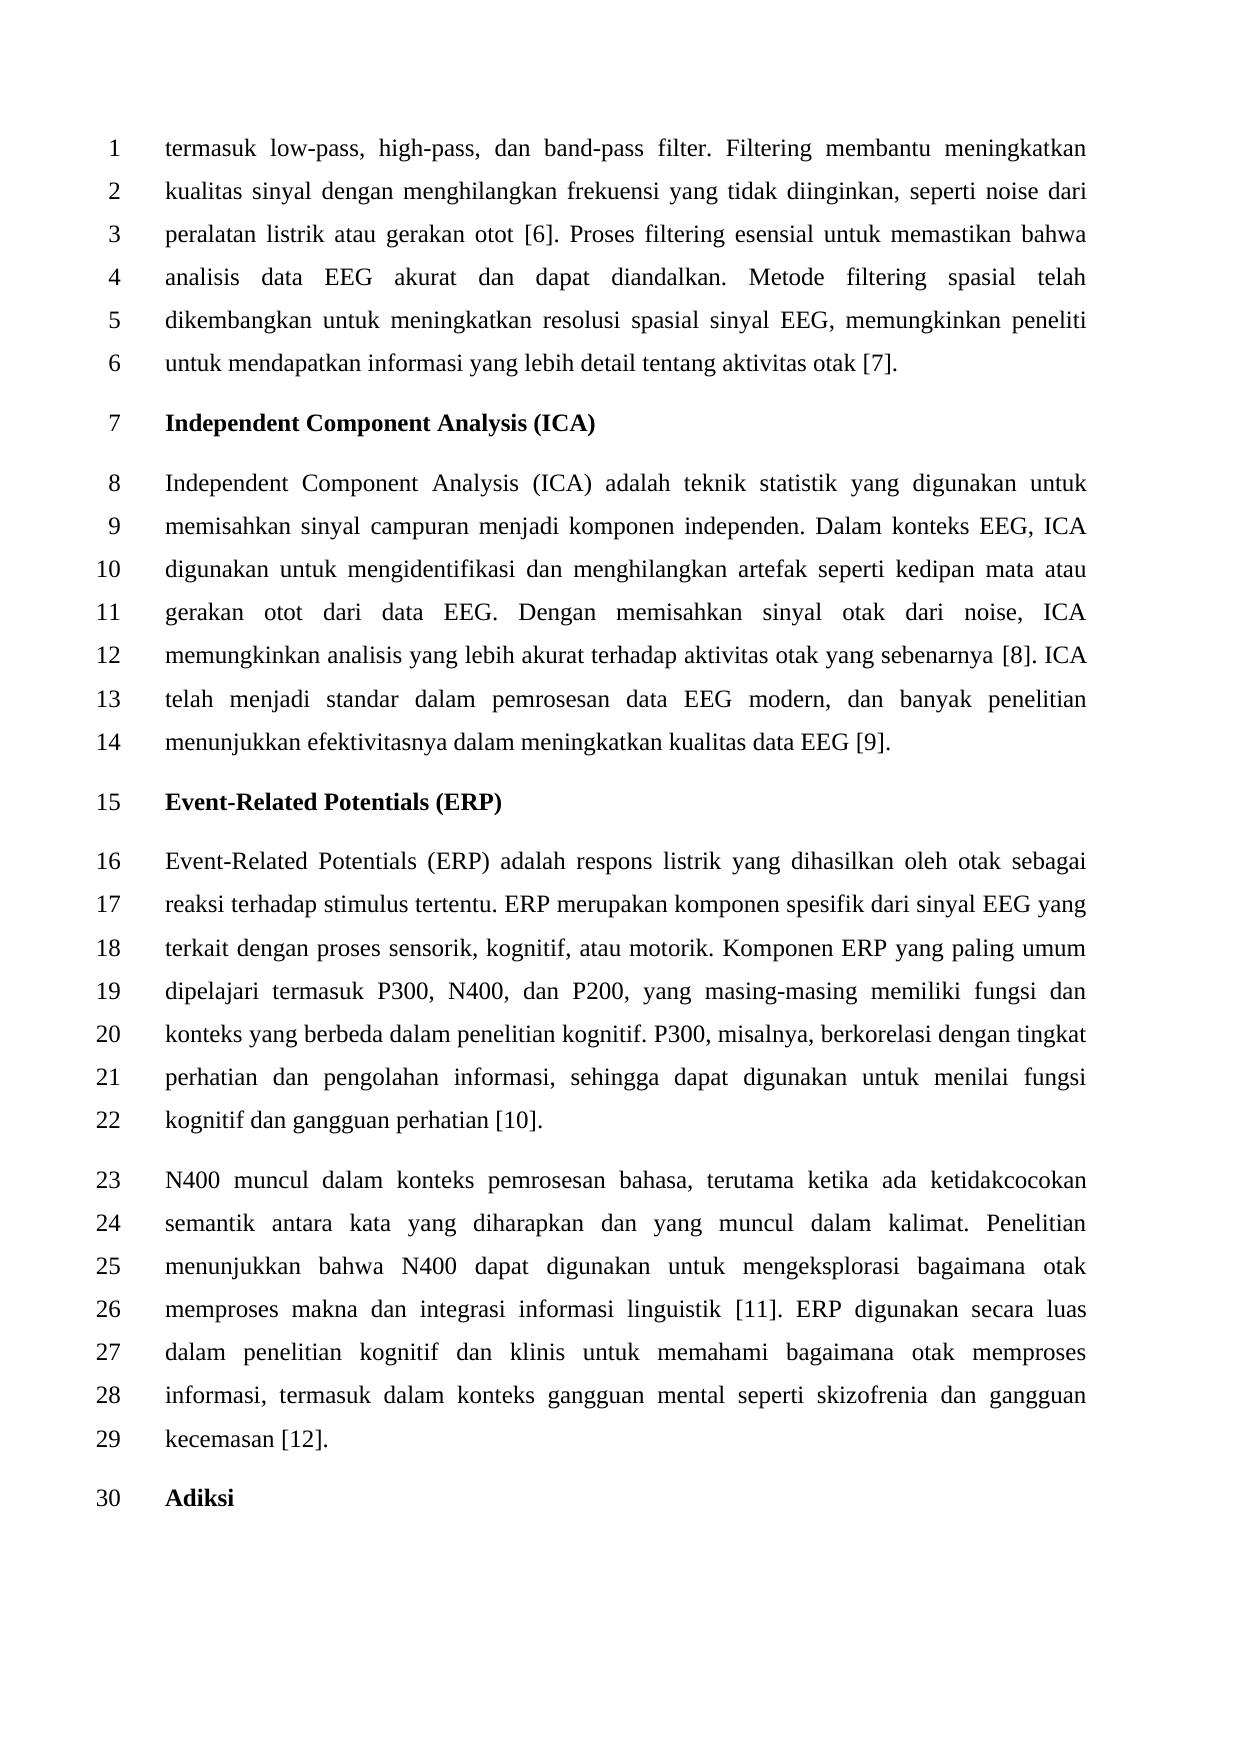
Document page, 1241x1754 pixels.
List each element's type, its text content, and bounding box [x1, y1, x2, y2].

text Event-Related Potentials (ERP) [165, 787, 1087, 815]
text Adiksi [165, 1483, 1087, 1512]
text Independent Component Analysis (ICA) adalah teknik statistik yang digunakan untuk memisahkan sinyal campuran menjadi komponen independen. Dalam konteks EEG, ICA digunakan untuk mengidentifikasi dan menghilangkan artefak seperti kedipan mata atau gerakan otot dari data EEG. Dengan memisahkan sinyal otak dari noise, ICA memungkinkan analisis yang lebih akurat terhadap aktivitas otak yang sebenarnya . ICA telah menjadi standar dalam pemrosesan data EEG modern, dan banyak penelitian menunjukkan efektivitasnya dalam meningkatkan kualitas data EEG . [165, 468, 1087, 756]
text Event-Related Potentials (ERP) adalah respons listrik yang dihasilkan oleh otak sebagai reaksi terhadap stimulus tertentu. ERP merupakan komponen spesifik dari sinyal EEG yang terkait dengan proses sensorik, kognitif, atau motorik. Komponen ERP yang paling umum dipelajari termasuk P300, N400, dan P200, yang masing-masing memiliki fungsi dan konteks yang berbeda dalam penelitian kognitif. P300, misalnya, berkorelasi dengan tingkat perhatian dan pengolahan informasi, sehingga dapat digunakan untuk menilai fungsi kognitif dan gangguan perhatian . [165, 846, 1087, 1134]
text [165, 133, 1087, 377]
text N400 muncul dalam konteks pemrosesan bahasa, terutama ketika ada ketidakcocokan semantik antara kata yang diharapkan dan yang muncul dalam kalimat. Penelitian menunjukkan bahwa N400 dapat digunakan untuk mengeksplorasi bagaimana otak memproses makna dan integrasi informasi linguistik . ERP digunakan secara luas dalam penelitian kognitif dan klinis untuk memahami bagaimana otak memproses informasi, termasuk dalam konteks gangguan mental seperti skizofrenia dan gangguan kecemasan . [165, 1165, 1087, 1452]
text Independent Component Analysis (ICA) [165, 408, 1087, 437]
